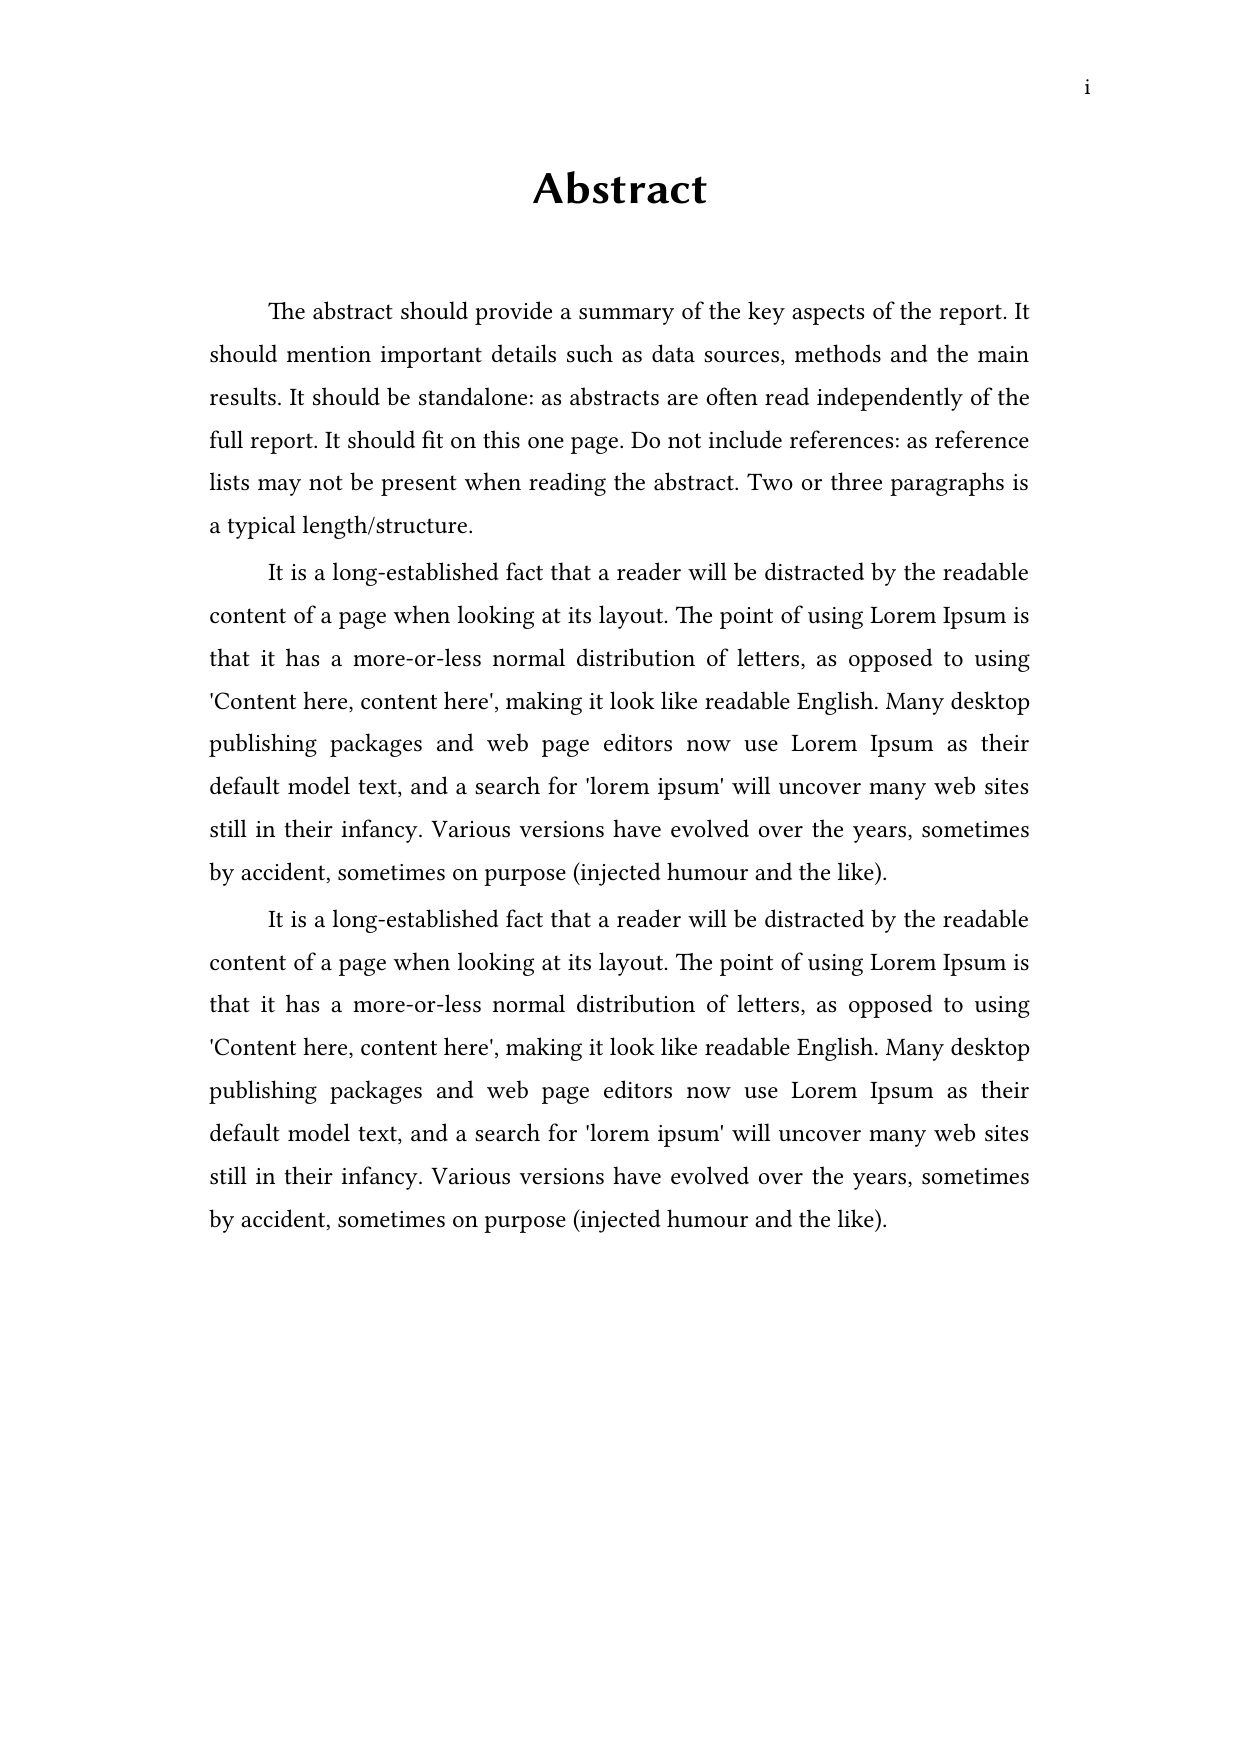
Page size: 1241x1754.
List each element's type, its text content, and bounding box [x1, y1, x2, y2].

text The abstract should provide a summary of the key aspects of the report. It should mention important details such as data sources, methods and the main results. It should be standalone: as abstracts are often read independently of the full report. It should fit on this one page. Do not include references: as reference lists may not be present when reading the abstract. Two or three paragraphs is a typical length/structure. [209, 297, 1031, 540]
text It is a long-established fact that a reader will be distracted by the readable content of a page when looking at its layout. The point of using Lorem Ipsum is that it has a more-or-less normal distribution of letters, as opposed to using 'Content here, content here', making it look like readable English. Many desktop publishing packages and web page editors now use Lorem Ipsum as their default model text, and a search for 'lorem ipsum' will uncover many web sites still in their infancy. Various versions have evolved over the years, sometimes by accident, sometimes on purpose (injected humour and the like). [209, 905, 1031, 1233]
subtitle Abstract [150, 162, 1090, 215]
text It is a long-established fact that a reader will be distracted by the readable content of a page when looking at its layout. The point of using Lorem Ipsum is that it has a more-or-less normal distribution of letters, as opposed to using 'Content here, content here', making it look like readable English. Many desktop publishing packages and web page editors now use Lorem Ipsum as their default model text, and a search for 'lorem ipsum' will uncover many web sites still in their infancy. Various versions have evolved over the years, sometimes by accident, sometimes on purpose (injected humour and the like). [209, 558, 1031, 886]
